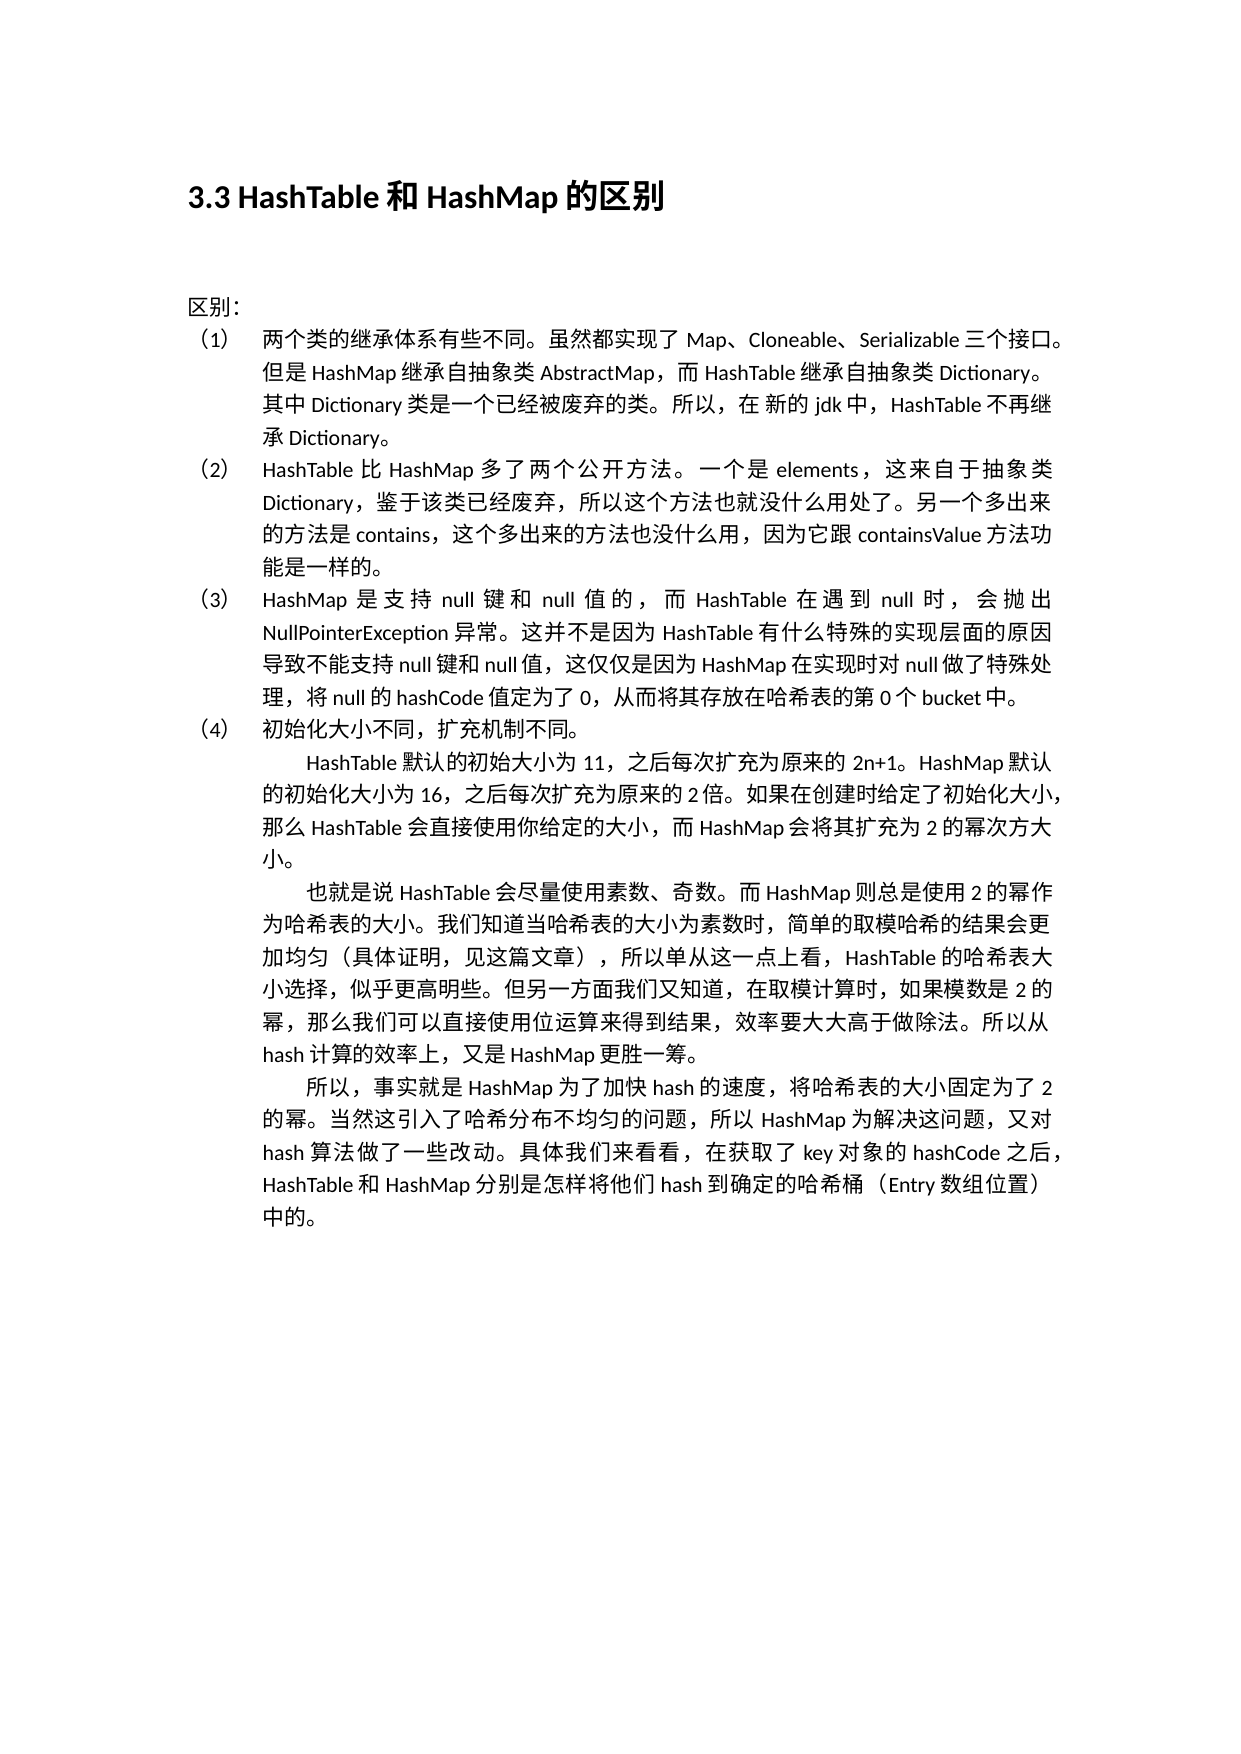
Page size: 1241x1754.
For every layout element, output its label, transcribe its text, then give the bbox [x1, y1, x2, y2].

text 区别： [187, 289, 1053, 322]
list 也就是说HashTable会尽量使用素数、奇数。而HashMap则总是使用2的幂作为哈希表的大小。我们知道当哈希表的大小为素数时，简单的取模哈希的结果会更加均匀（具体证明，见这篇文章），所以单从这一点上看，HashTable的哈希表大小选择，似乎更高明些。但另一方面我们又知道，在取模计算时，如果模数是2的幂，那么我们可以直接使用位运算来得到结果，效率要大大高于做除法。所以从hash计算的效率上，又是HashMap更胜一筹。 [262, 874, 1053, 1069]
list HashTable默认的初始大小为11，之后每次扩充为原来的2n+1。HashMap默认的初始化大小为16，之后每次扩充为原来的2倍。如果在创建时给定了初始化大小，那么HashTable会直接使用你给定的大小，而HashMap会将其扩充为2的幂次方大小。 [262, 744, 1053, 874]
list 初始化大小不同，扩充机制不同。 [187, 712, 1053, 744]
subtitle 3.3 HashTable和HashMap的区别 [187, 162, 1053, 227]
list HashTable比HashMap多了两个公开方法。一个是elements，这来自于抽象类Dictionary，鉴于该类已经废弃，所以这个方法也就没什么用处了。另一个多出来的方法是contains，这个多出来的方法也没什么用，因为它跟containsValue方法功能是一样的。 [187, 452, 1053, 582]
list HashMap是支持null键和null值的，而HashTable在遇到null时，会抛出NullPointerException异常。这并不是因为HashTable有什么特殊的实现层面的原因导致不能支持null键和null值，这仅仅是因为HashMap在实现时对null做了特殊处理，将null的hashCode值定为了0，从而将其存放在哈希表的第0个bucket中。 [187, 582, 1053, 712]
list 两个类的继承体系有些不同。虽然都实现了Map、Cloneable、Serializable三个接口。但是HashMap继承自抽象类AbstractMap，而HashTable继承自抽象类Dictionary。其中Dictionary类是一个已经被废弃的类。所以，在 新的jdk中，HashTable不再继承Dictionary。 [187, 322, 1053, 452]
list 所以，事实就是HashMap为了加快hash的速度，将哈希表的大小固定为了2的幂。当然这引入了哈希分布不均匀的问题，所以HashMap为解决这问题，又对hash算法做了一些改动。具体我们来看看，在获取了key对象的hashCode之后，HashTable和HashMap分别是怎样将他们hash到确定的哈希桶（Entry数组位置）中的。 [262, 1069, 1053, 1232]
